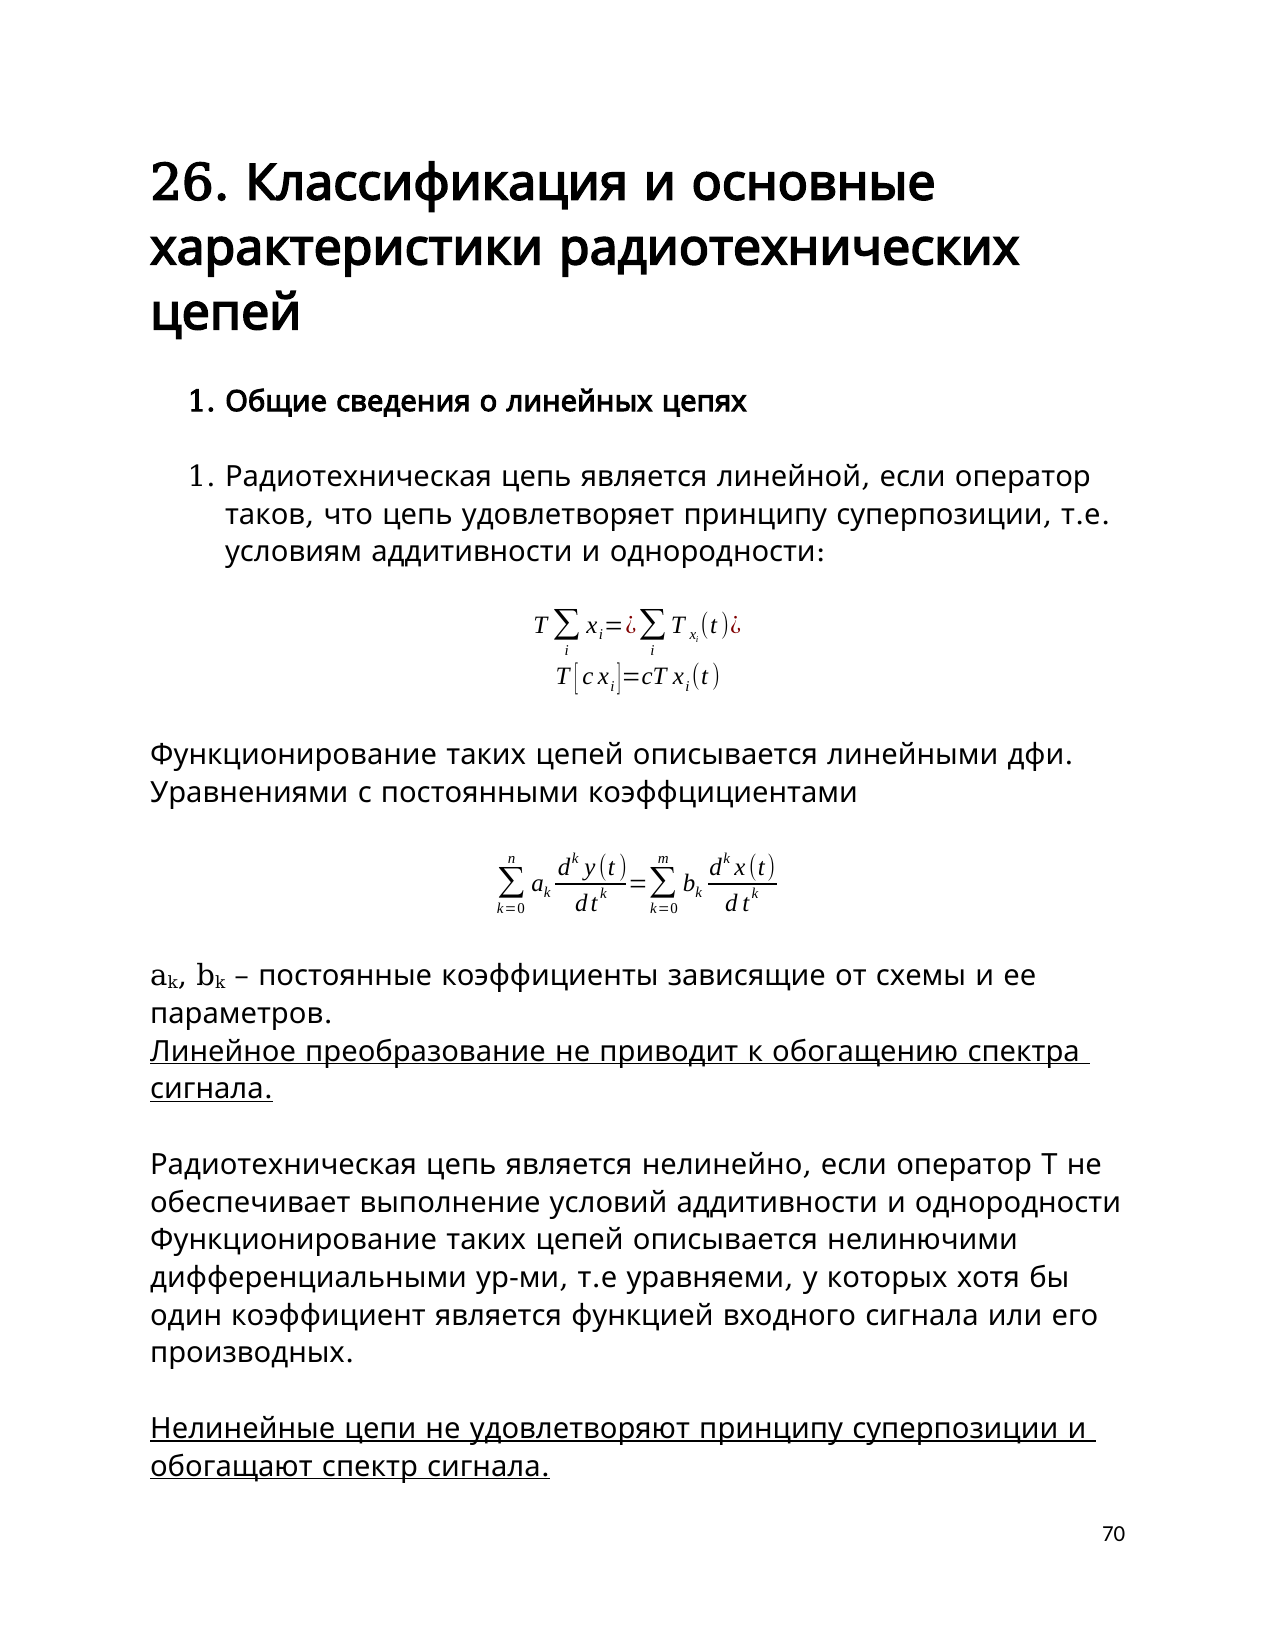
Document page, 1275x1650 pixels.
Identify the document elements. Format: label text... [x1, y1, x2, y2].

text Линейное преобразование не приводит к обогащению спектра сигнала. [150, 1032, 1125, 1105]
text Радиотехническая цепь является нелинейно, если оператор Т не обеспечивает выполнение условий аддитивности и однородности [150, 1145, 1125, 1218]
text Нелинейные цепи не удовлетворяют принципу суперпозиции и обогащают спектр сигнала. [150, 1409, 1125, 1482]
list Радиотехническая цепь является линейной, если оператор таков, что цепь удовлетворяет принципу суперпозиции, т.е. условиям аддитивности и однородности: [187, 457, 1125, 568]
list Общие сведения о линейных цепях [187, 382, 1125, 417]
text Функционирование таких цепей описывается нелинючими дифференциальными ур-ми, т.е уравняеми, у которых хотя бы один коэффициент является функцией входного сигнала или его производных. [150, 1221, 1125, 1369]
text 26. Классификация и основные характеристики радиотехнических цепей [150, 150, 1125, 339]
text ak, bk – постоянные коэффициенты зависящие от схемы и ее параметров. [150, 957, 1125, 1029]
text Функционирование таких цепей описывается линейными дфи. Уравнениями с постоянными коэффцициентами [150, 736, 1125, 808]
